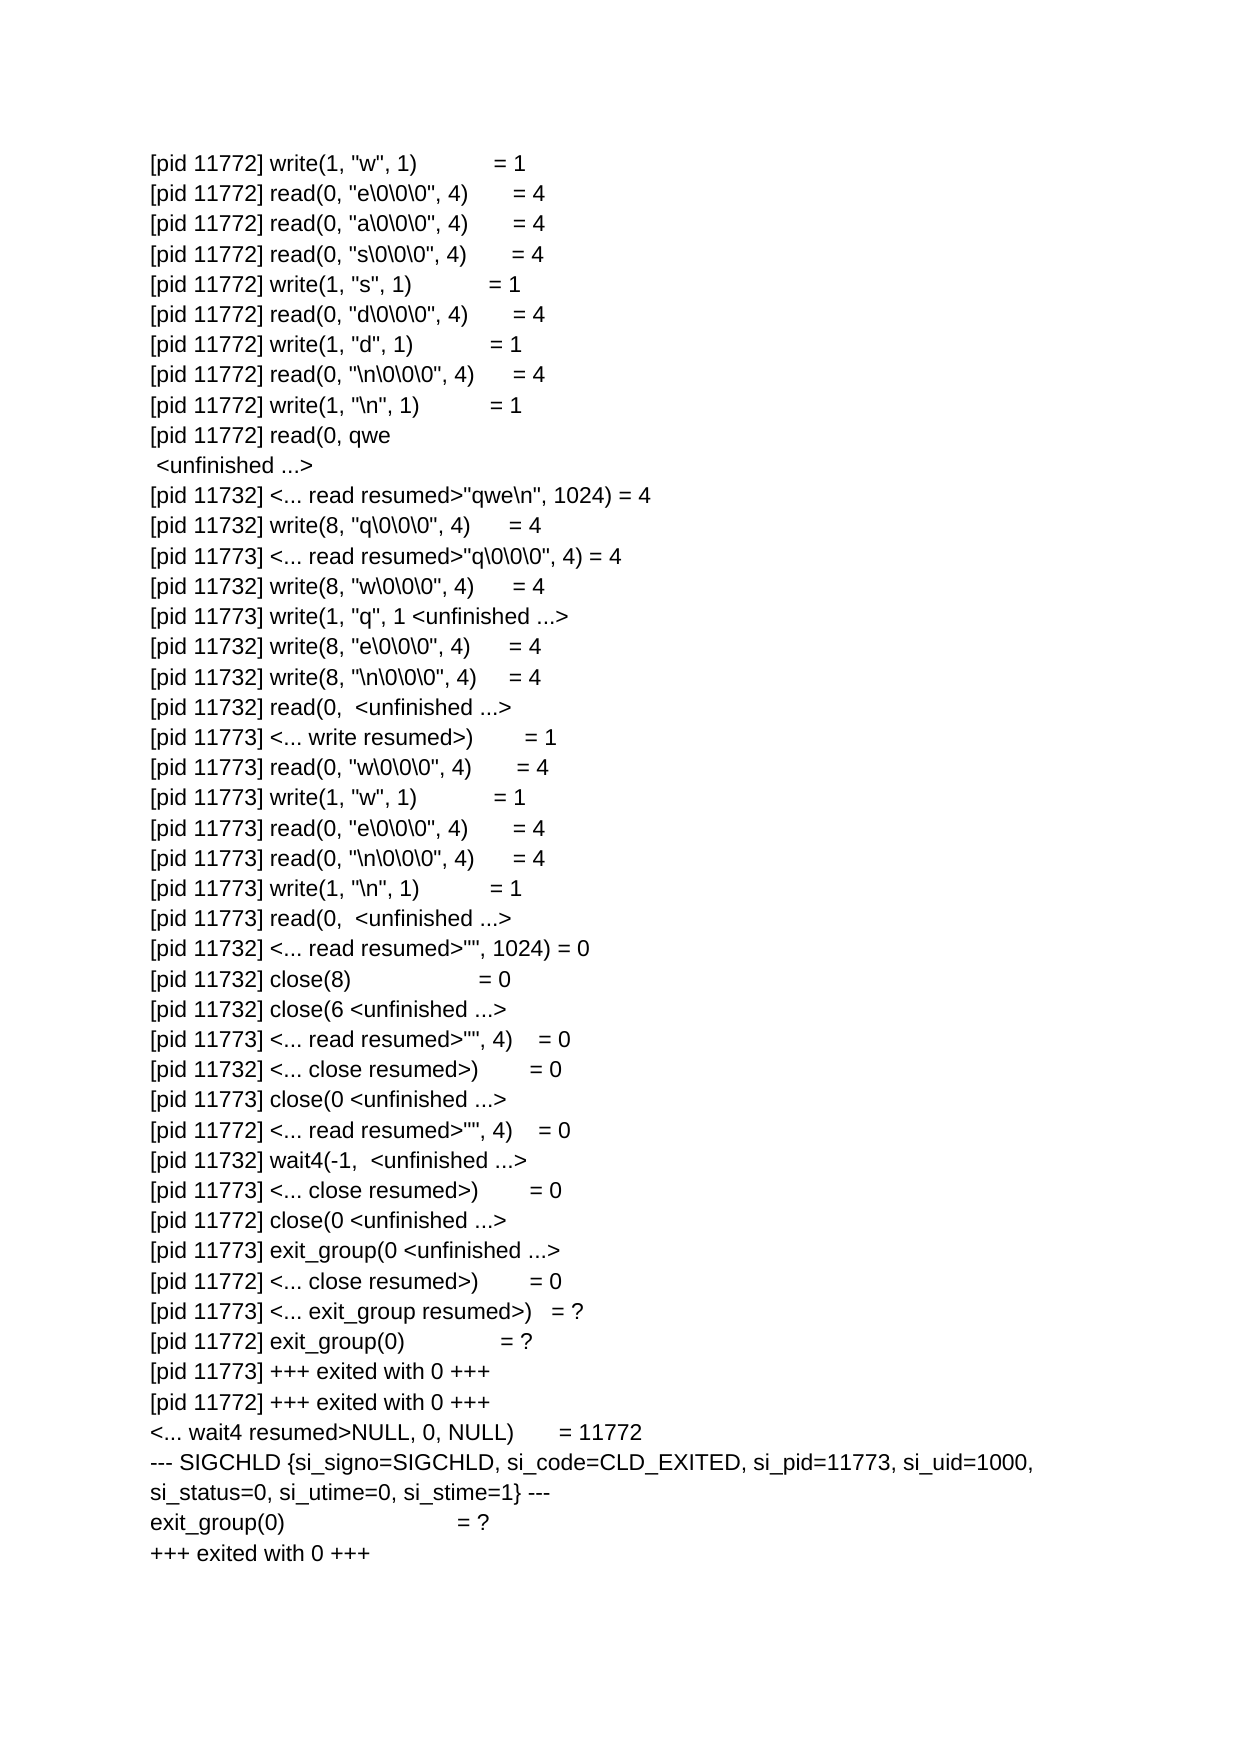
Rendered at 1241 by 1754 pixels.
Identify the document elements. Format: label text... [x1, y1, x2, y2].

text [pid 11732] write(8, "w\0\0\0", 4) = 4 [150, 573, 1090, 599]
text [pid 11773] <... read resumed>"", 4) = 0 [150, 1026, 1090, 1052]
text [pid 11772] read(0, "\n\0\0\0", 4) = 4 [150, 361, 1090, 388]
text [pid 11732] <... close resumed>) = 0 [150, 1056, 1090, 1083]
text [pid 11773] close(0 <unfinished ...> [150, 1086, 1090, 1113]
text [pid 11732] <... read resumed>"qwe\n", 1024) = 4 [150, 482, 1090, 509]
text [pid 11732] write(8, "e\0\0\0", 4) = 4 [150, 633, 1090, 660]
text [pid 11732] wait4(-1, <unfinished ...> [150, 1147, 1090, 1173]
text [pid 11772] read(0, qwe [150, 422, 1090, 448]
text [pid 11772] read(0, "s\0\0\0", 4) = 4 [150, 241, 1090, 267]
text --- SIGCHLD {si_signo=SIGCHLD, si_code=CLD_EXITED, si_pid=11773, si_uid=1000, si_status=0, si_utime=0, si_stime=1} --- [150, 1449, 1090, 1506]
text [pid 11772] read(0, "d\0\0\0", 4) = 4 [150, 301, 1090, 327]
text [pid 11773] read(0, "w\0\0\0", 4) = 4 [150, 754, 1090, 781]
text <unfinished ...> [150, 452, 1090, 478]
text [pid 11772] <... read resumed>"", 4) = 0 [150, 1117, 1090, 1143]
text +++ exited with 0 +++ [150, 1539, 1090, 1566]
text [pid 11773] write(1, "\n", 1) = 1 [150, 875, 1090, 901]
text [pid 11773] <... close resumed>) = 0 [150, 1177, 1090, 1203]
text [pid 11773] read(0, <unfinished ...> [150, 905, 1090, 932]
text [pid 11772] read(0, "a\0\0\0", 4) = 4 [150, 210, 1090, 237]
text [pid 11732] write(8, "q\0\0\0", 4) = 4 [150, 512, 1090, 539]
text [pid 11773] read(0, "e\0\0\0", 4) = 4 [150, 814, 1090, 841]
text [pid 11772] write(1, "\n", 1) = 1 [150, 392, 1090, 418]
text [pid 11773] read(0, "\n\0\0\0", 4) = 4 [150, 845, 1090, 871]
text [pid 11773] <... write resumed>) = 1 [150, 724, 1090, 750]
text [pid 11773] write(1, "q", 1 <unfinished ...> [150, 603, 1090, 629]
text [pid 11772] write(1, "s", 1) = 1 [150, 271, 1090, 297]
text [pid 11732] close(8) = 0 [150, 966, 1090, 992]
text [pid 11772] close(0 <unfinished ...> [150, 1207, 1090, 1234]
text [pid 11732] <... read resumed>"", 1024) = 0 [150, 935, 1090, 962]
text [pid 11732] close(6 <unfinished ...> [150, 996, 1090, 1022]
text exit_group(0) = ? [150, 1509, 1090, 1536]
text <... wait4 resumed>NULL, 0, NULL) = 11772 [150, 1419, 1090, 1445]
text [pid 11773] write(1, "w", 1) = 1 [150, 784, 1090, 811]
text [pid 11772] write(1, "d", 1) = 1 [150, 331, 1090, 358]
text [pid 11772] exit_group(0) = ? [150, 1328, 1090, 1354]
text [pid 11773] <... read resumed>"q\0\0\0", 4) = 4 [150, 543, 1090, 569]
text [pid 11772] write(1, "w", 1) = 1 [150, 150, 1090, 176]
text [pid 11773] <... exit_group resumed>) = ? [150, 1298, 1090, 1324]
text [pid 11773] +++ exited with 0 +++ [150, 1358, 1090, 1385]
text [pid 11732] write(8, "\n\0\0\0", 4) = 4 [150, 663, 1090, 690]
text [pid 11772] +++ exited with 0 +++ [150, 1388, 1090, 1415]
text [pid 11773] exit_group(0 <unfinished ...> [150, 1237, 1090, 1264]
text [pid 11772] read(0, "e\0\0\0", 4) = 4 [150, 180, 1090, 207]
text [pid 11772] <... close resumed>) = 0 [150, 1268, 1090, 1294]
text [pid 11732] read(0, <unfinished ...> [150, 694, 1090, 720]
